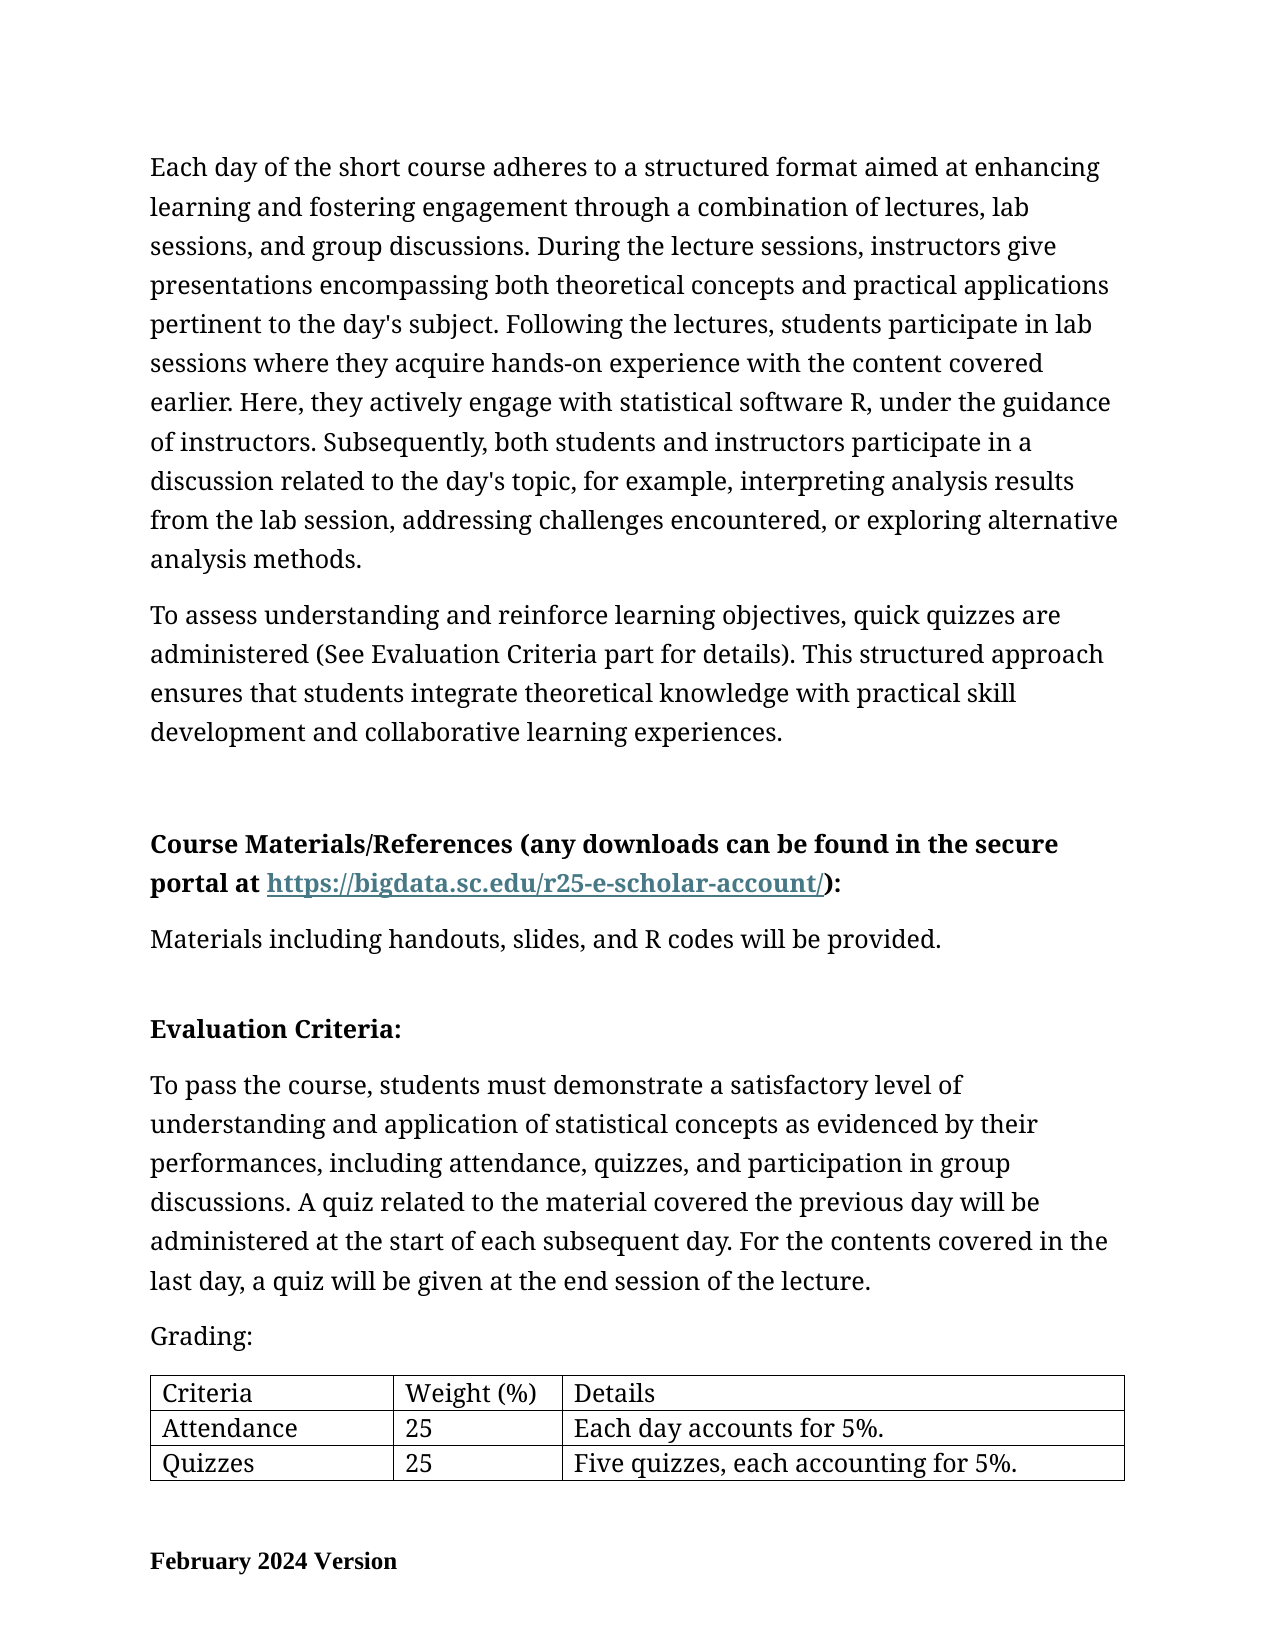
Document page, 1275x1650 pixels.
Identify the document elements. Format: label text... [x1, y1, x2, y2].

text Materials including handouts, slides, and R codes will be provided. [150, 922, 1125, 956]
table_cell Quizzes [151, 1446, 393, 1480]
text Grading: [150, 1319, 1125, 1353]
text To assess understanding and reinforce learning objectives, quick quizzes are administered (See Evaluation Criteria part for details). This structured approach ensures that students integrate theoretical knowledge with practical skill development and collaborative learning experiences. [150, 597, 1125, 749]
table_cell Each day accounts for 5%. [563, 1411, 1124, 1445]
text Each day of the short course adheres to a structured format aimed at enhancing learning and fostering engagement through a combination of lectures, lab sessions, and group discussions. During the lecture sessions, instructors give presentations encompassing both theoretical concepts and practical applications pertinent to the day's subject. Following the lectures, students participate in lab sessions where they acquire hands-on experience with the content covered earlier. Here, they actively engage with statistical software R, under the guidance of instructors. Subsequently, both students and instructors participate in a discussion related to the day's topic, for example, interpreting analysis results from the lab session, addressing challenges encountered, or exploring alternative analysis methods. [150, 150, 1125, 576]
text Evaluation Criteria: [150, 1012, 1125, 1046]
text To pass the course, students must demonstrate a satisfactory level of understanding and application of statistical concepts as evidenced by their performances, including attendance, quizzes, and participation in group discussions. A quiz related to the material covered the previous day will be administered at the start of each subsequent day. For the contents covered in the last day, a quiz will be given at the end session of the lecture. [150, 1067, 1125, 1297]
table_cell Attendance [151, 1411, 393, 1445]
text Course Materials/References (any downloads can be found in the secure portal at https://bigdata.sc.edu/r25-e-scholar-account/): [150, 827, 1125, 900]
table_cell 25 [394, 1411, 562, 1445]
table_cell Five quizzes, each accounting for 5%. [563, 1446, 1124, 1480]
table_header Criteria [151, 1376, 393, 1410]
table_header Weight (%) [394, 1376, 562, 1410]
table_header Details [563, 1376, 1124, 1410]
table_cell 25 [394, 1446, 562, 1480]
